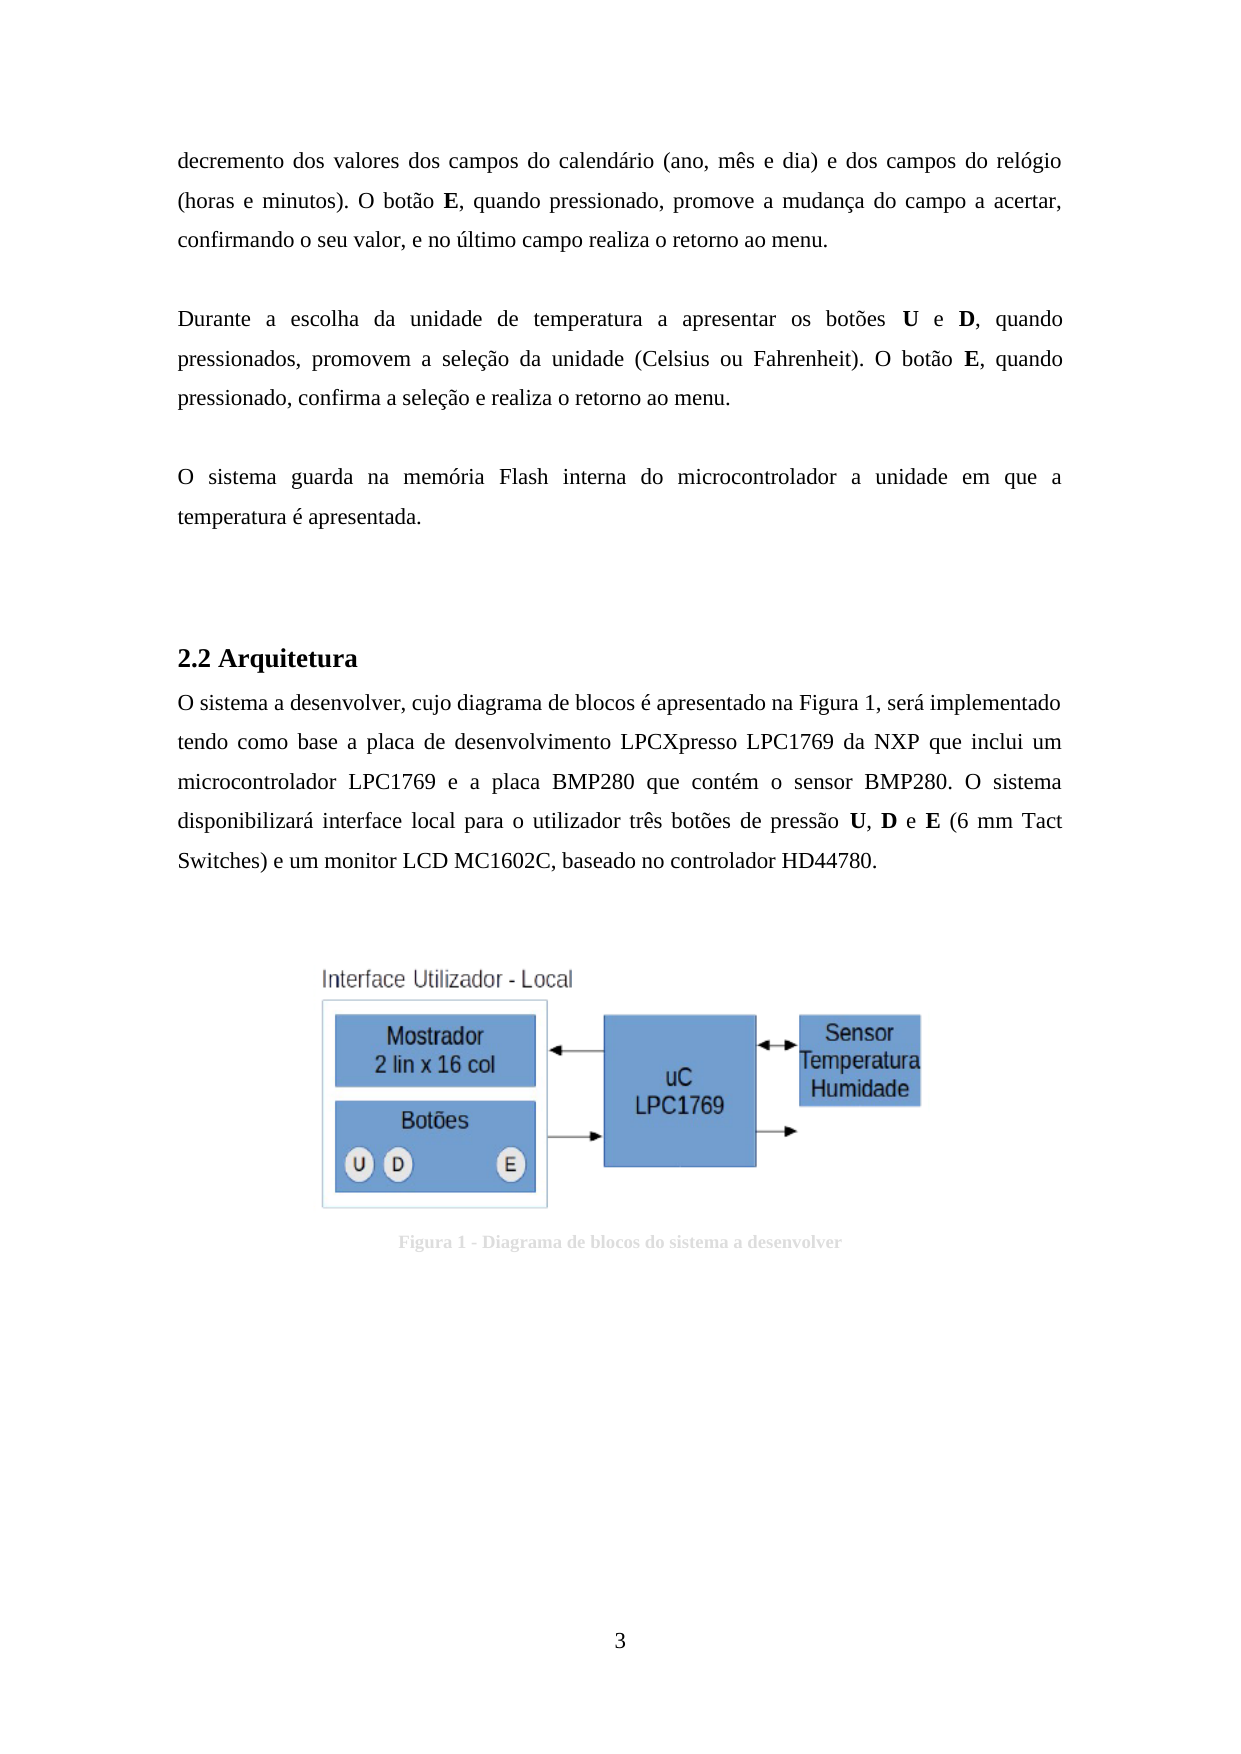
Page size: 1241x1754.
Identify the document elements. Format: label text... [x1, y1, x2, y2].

text Durante a escolha da unidade de temperatura a apresentar os botões U e D, quando pressionados, promovem a seleção da unidade (Celsius ou Fahrenheit). O botão E, quando pressionado, confirma a seleção e realiza o retorno ao menu. [177, 306, 1063, 411]
text O sistema a desenvolver, cujo diagrama de blocos é apresentado na Figura 1, será implementado tendo como base a placa de desenvolvimento LPCXpresso LPC1769 da NXP que inclui um microcontrolador LPC1769 e a placa BMP280 que contém o sensor BMP280. O sistema disponibilizará interface local para o utilizador três botões de pressão U, D e E (6 mm Tact Switches) e um monitor LCD MC1602C, baseado no controlador HD44780. [177, 689, 1063, 873]
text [177, 148, 1063, 253]
text O sistema guarda na memória Flash interna do microcontrolador a unidade em que a temperatura é apresentada. [177, 463, 1063, 529]
subtitle 2.2 Arquitetura [177, 642, 1063, 673]
picture [310, 965, 931, 1218]
